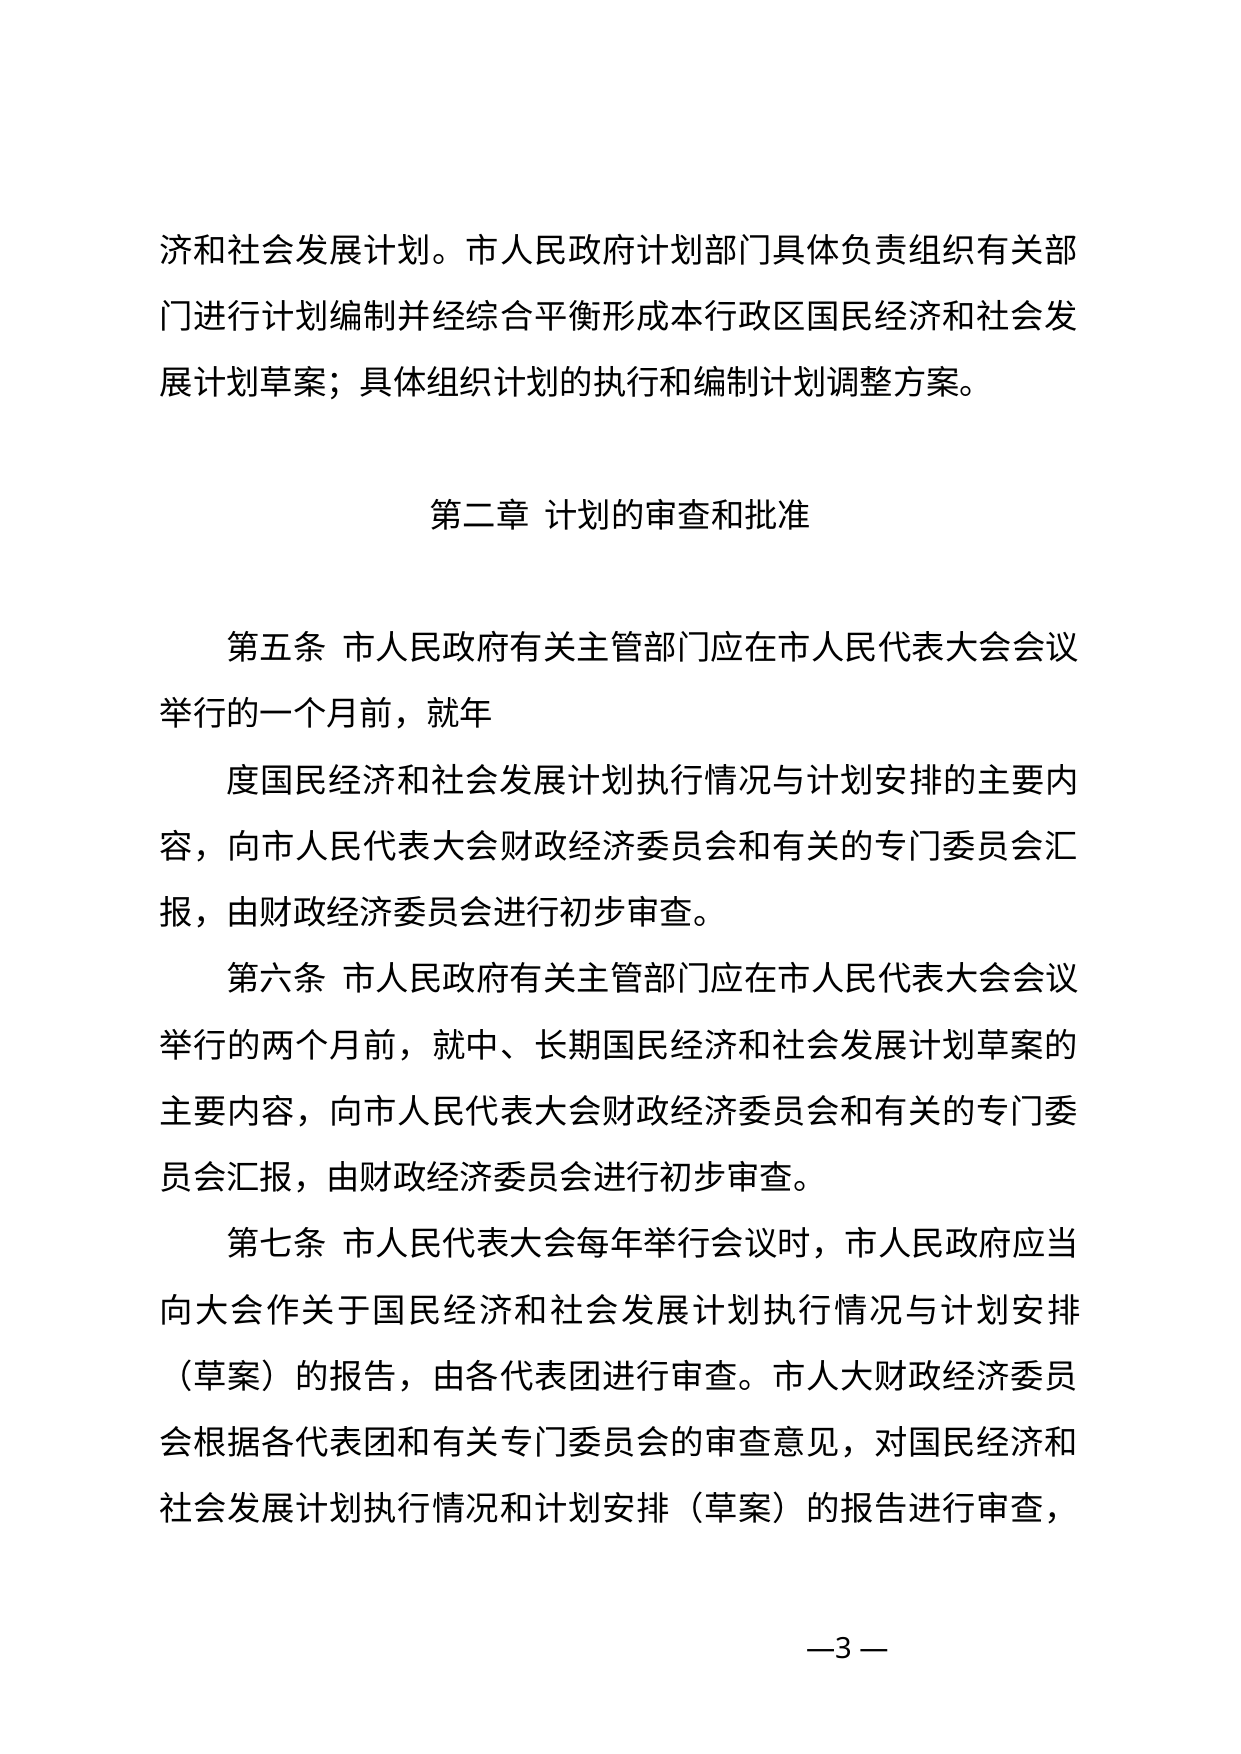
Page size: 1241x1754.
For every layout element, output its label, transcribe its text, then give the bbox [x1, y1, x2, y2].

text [159, 214, 1081, 413]
subtitle 第二章 计划的审查和批准 [159, 479, 1081, 546]
text 第五条 市人民政府有关主管部门应在市人民代表大会会议举行的一个月前，就年 [159, 612, 1081, 744]
text 度国民经济和社会发展计划执行情况与计划安排的主要内容，向市人民代表大会财政经济委员会和有关的专门委员会汇报，由财政经济委员会进行初步审查。 [159, 744, 1081, 943]
text 第六条 市人民政府有关主管部门应在市人民代表大会会议举行的两个月前，就中、长期国民经济和社会发展计划草案的主要内容，向市人民代表大会财政经济委员会和有关的专门委员会汇报，由财政经济委员会进行初步审查。 [159, 943, 1081, 1208]
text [159, 1208, 1081, 1539]
